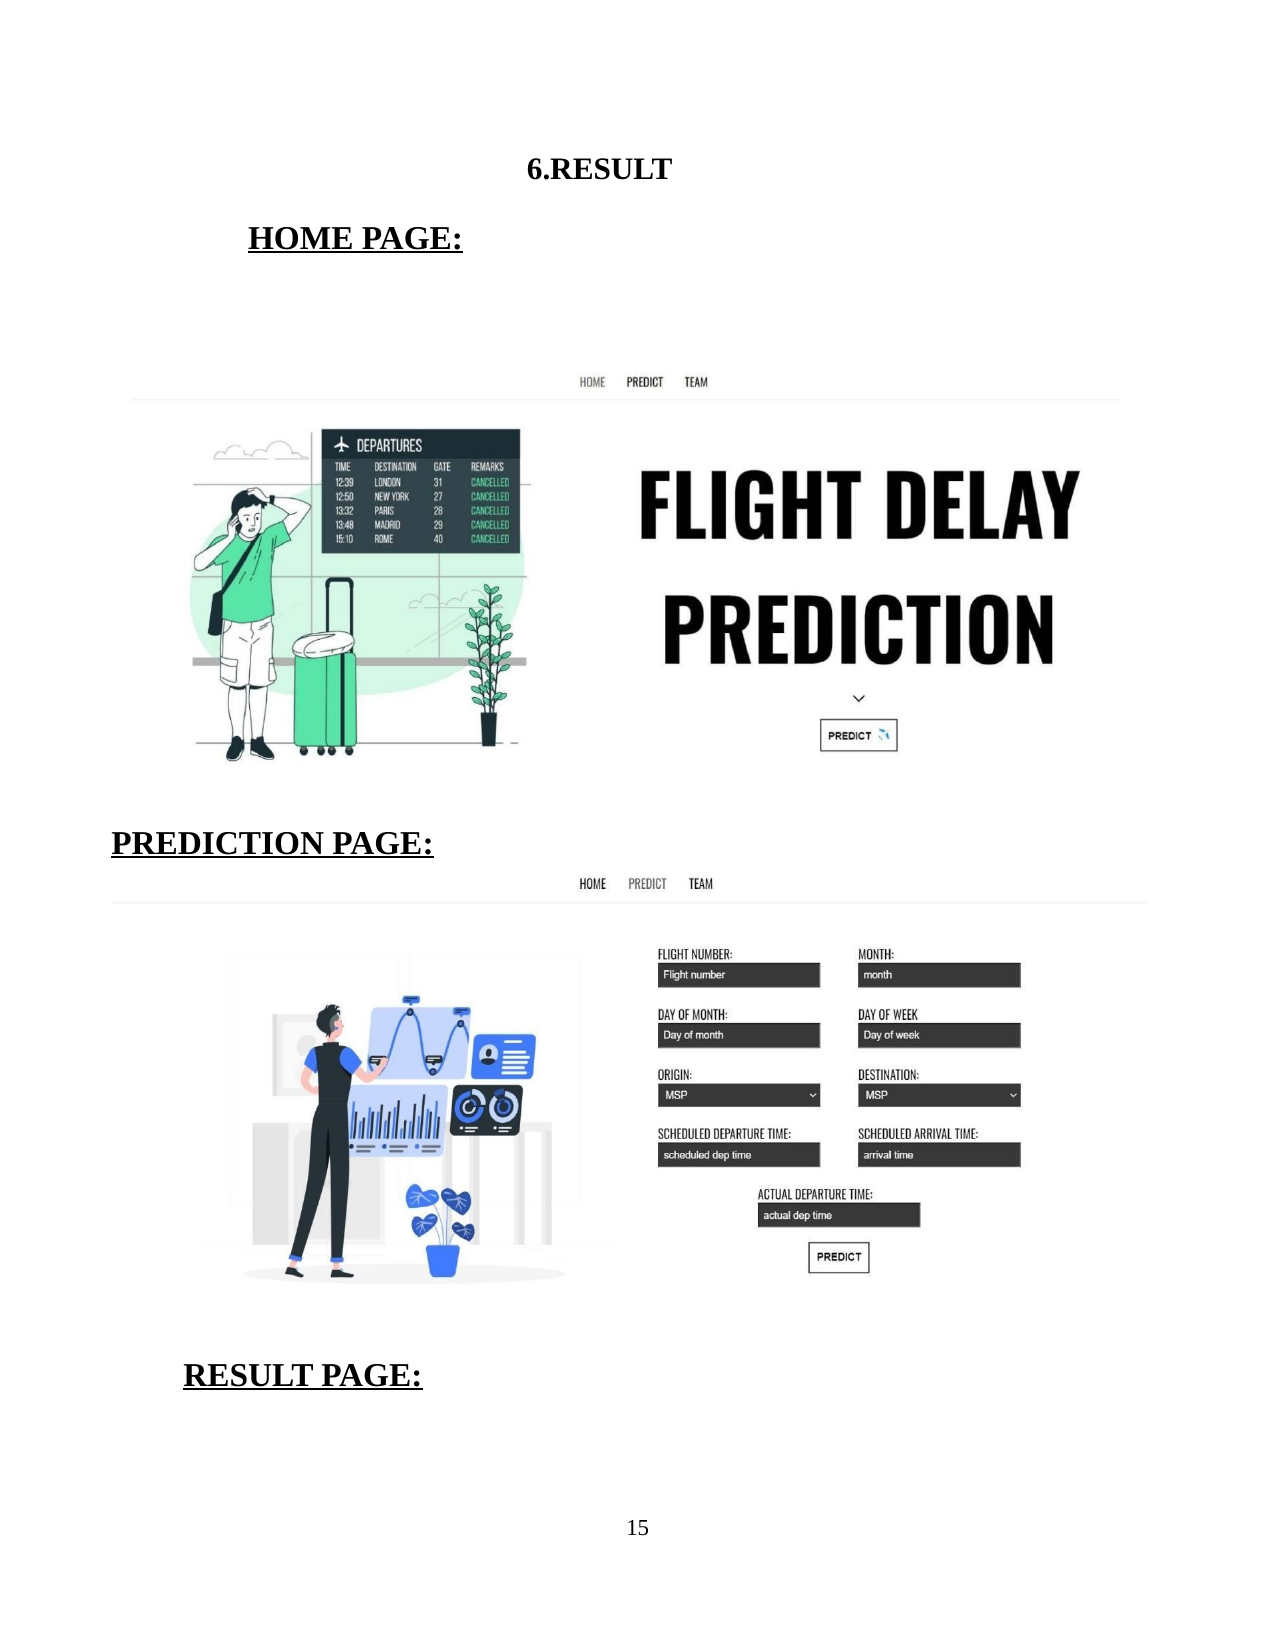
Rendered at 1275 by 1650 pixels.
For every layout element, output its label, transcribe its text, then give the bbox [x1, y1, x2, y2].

text PREDICTION PAGE: [111, 823, 778, 862]
picture [112, 865, 1148, 1353]
picture [130, 362, 1121, 820]
text RESULT PAGE: [183, 1355, 778, 1393]
text 6.RESULT HOME PAGE: [248, 150, 778, 256]
